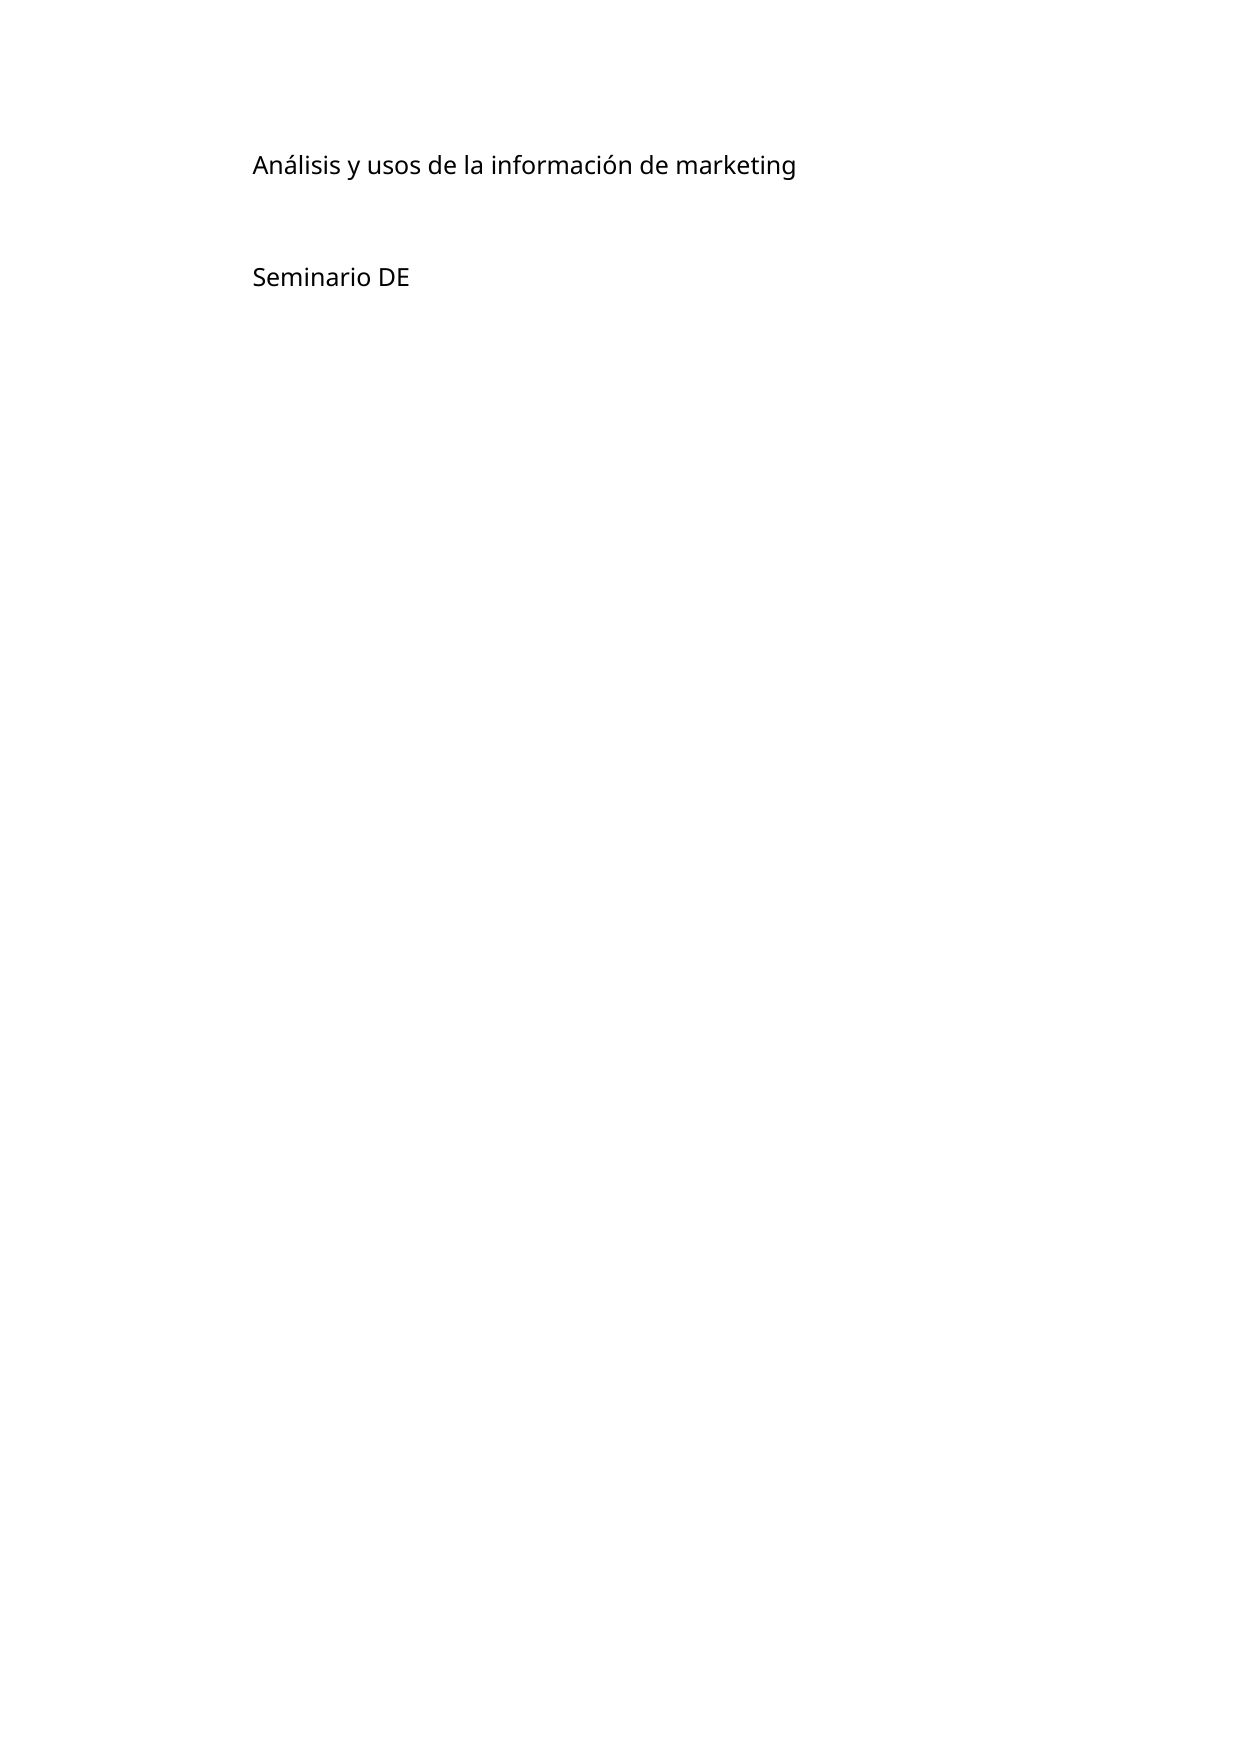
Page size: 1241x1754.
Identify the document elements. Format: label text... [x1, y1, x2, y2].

text Análisis y usos de la información de marketing [252, 148, 1063, 182]
text Seminario DE [252, 259, 1063, 293]
